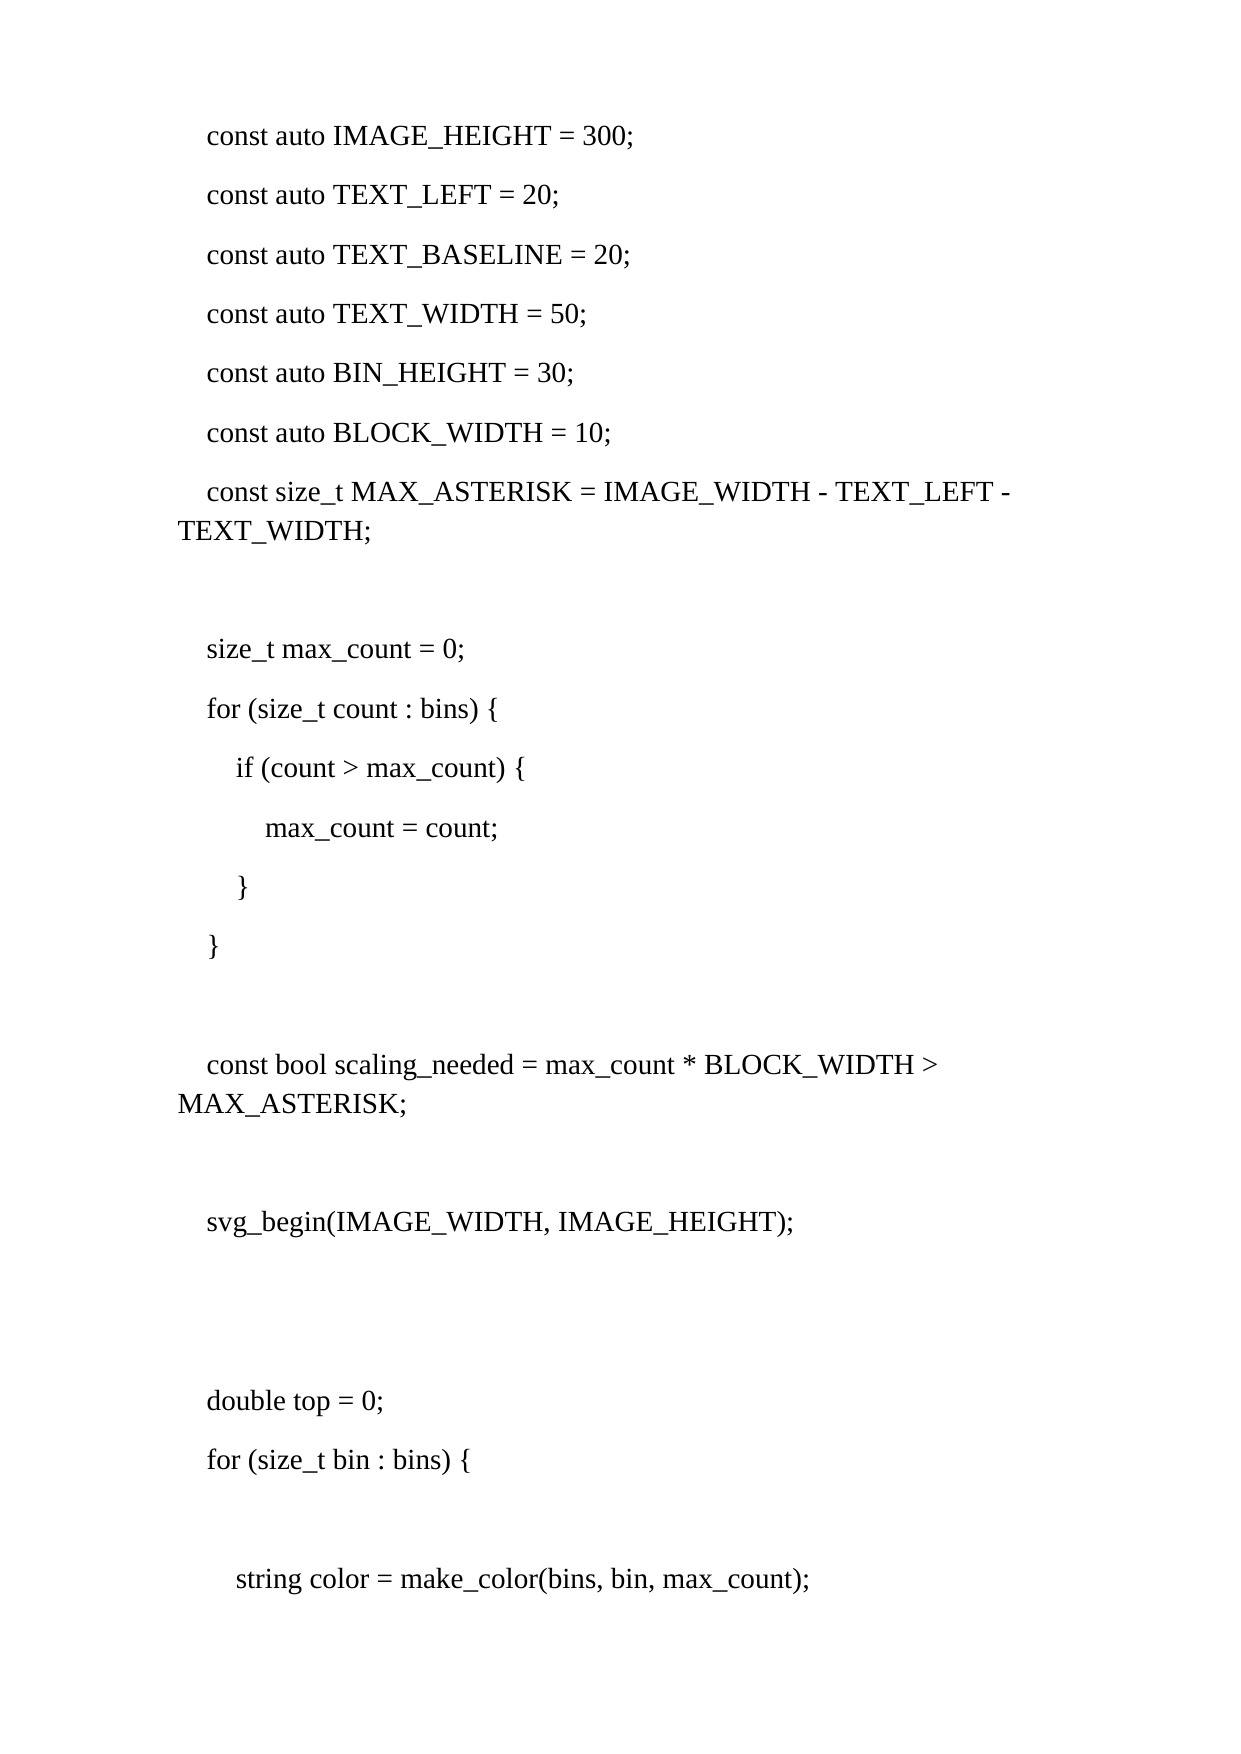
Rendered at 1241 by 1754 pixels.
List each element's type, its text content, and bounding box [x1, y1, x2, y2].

text const auto TEXT_WIDTH = 50; [177, 296, 1152, 330]
text if (count > max_count) { [177, 750, 1152, 784]
text svg_begin(IMAGE_WIDTH, IMAGE_HEIGHT); [177, 1204, 1152, 1238]
text for (size_t count : bins) { [177, 691, 1152, 724]
text const bool scaling_needed = max_count * BLOCK_WIDTH > MAX_ASTERISK; [177, 1047, 1152, 1119]
text const auto TEXT_LEFT = 20; [177, 177, 1152, 211]
text } [177, 869, 1152, 903]
text const size_t MAX_ASTERISK = IMAGE_WIDTH - TEXT_LEFT - TEXT_WIDTH; [177, 474, 1152, 546]
text const auto IMAGE_HEIGHT = 300; [177, 118, 1152, 152]
text const auto BLOCK_WIDTH = 10; [177, 415, 1152, 448]
text } [177, 928, 1152, 962]
text max_count = count; [177, 810, 1152, 843]
text const auto TEXT_BASELINE = 20; [177, 237, 1152, 270]
text size_t max_count = 0; [177, 632, 1152, 665]
text double top = 0; [177, 1383, 1152, 1416]
text const auto BIN_HEIGHT = 30; [177, 356, 1152, 389]
text string color = make_color(bins, bin, max_count); [177, 1561, 1152, 1594]
text for (size_t bin : bins) { [177, 1442, 1152, 1476]
